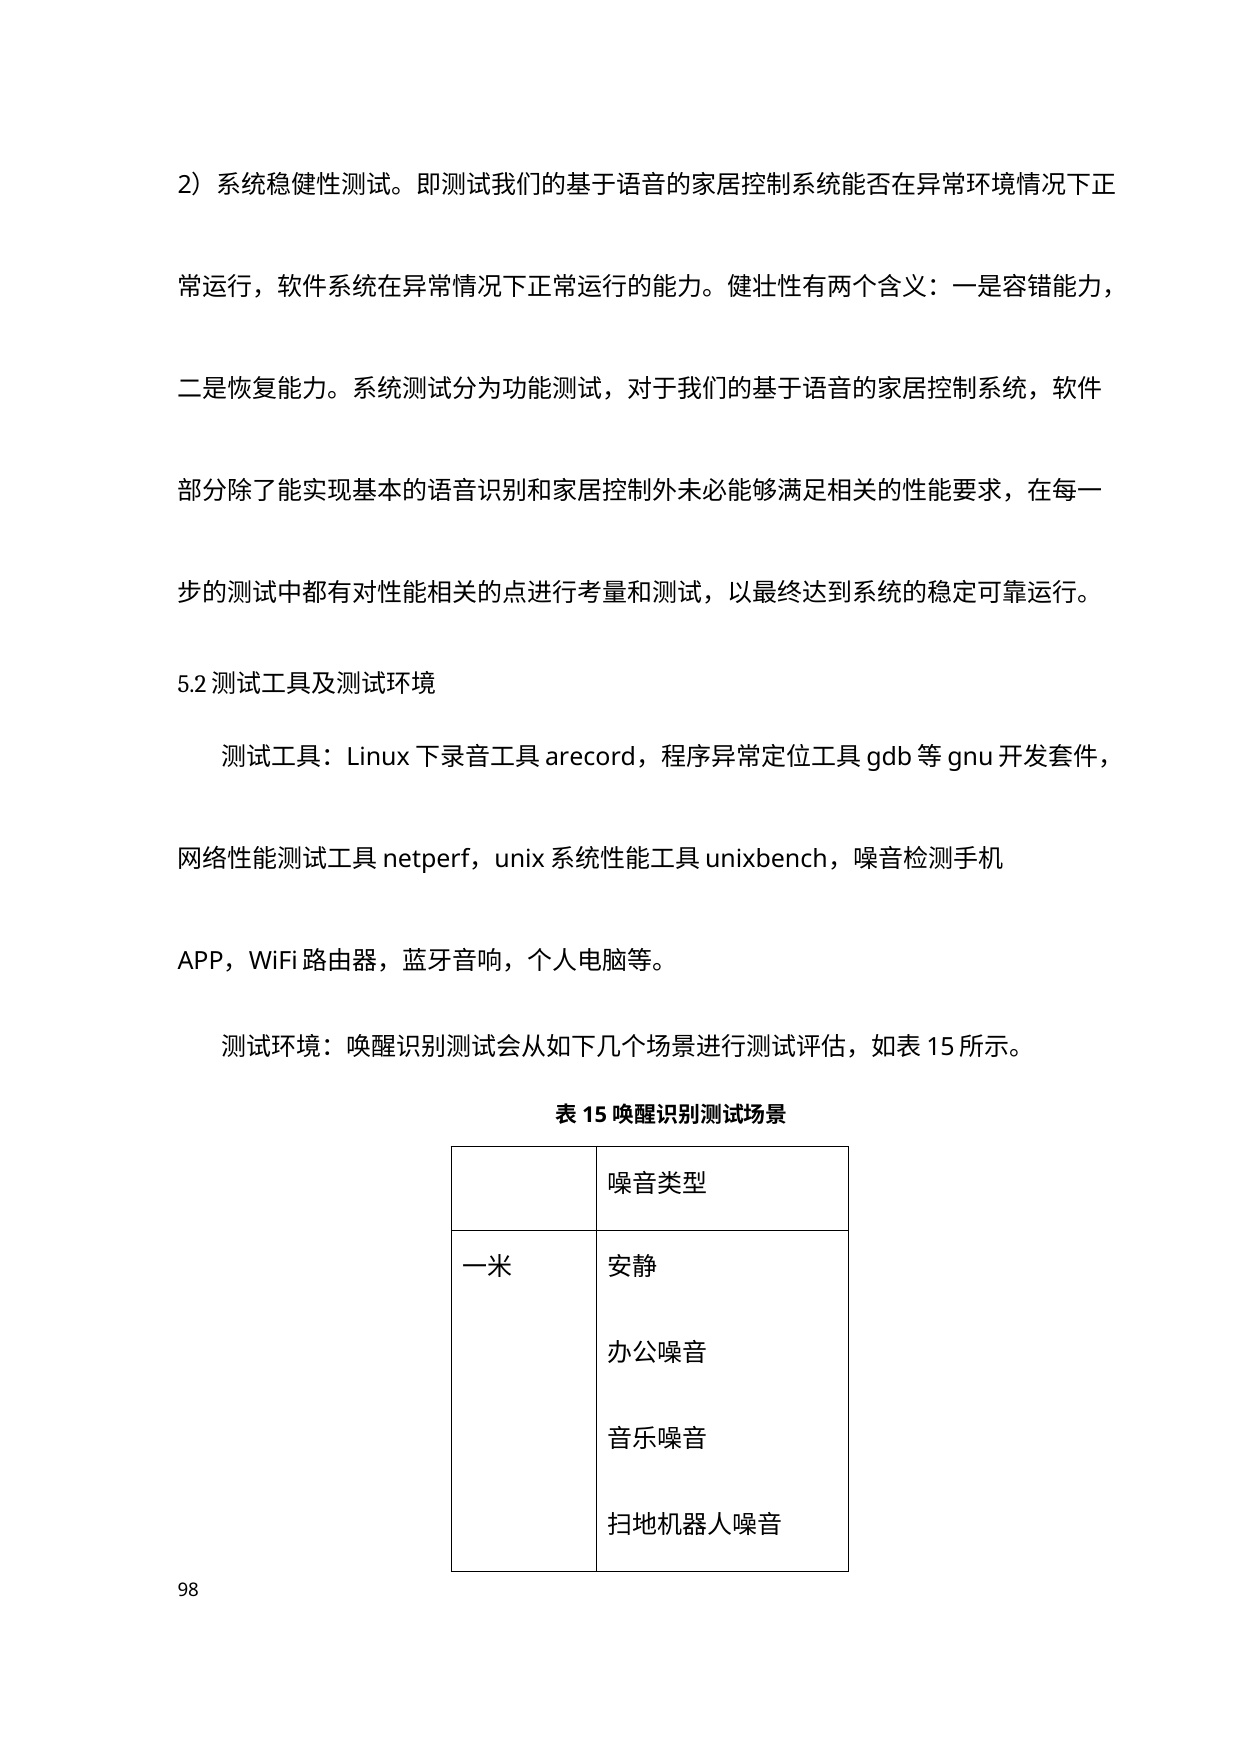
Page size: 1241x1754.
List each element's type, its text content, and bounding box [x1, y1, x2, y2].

table_header [452, 1147, 596, 1229]
table_header 噪音类型 [597, 1147, 848, 1229]
subtitle 5.2 测试工具及测试环境 [177, 647, 1122, 715]
text 2）系统稳健性测试。即测试我们的基于语音的家居控制系统能否在异常环境情况下正常运行，软件系统在异常情况下正常运行的能力。健壮性有两个含义：一是容错能力，二是恢复能力。系统测试分为功能测试，对于我们的基于语音的家居控制系统，软件部分除了能实现基本的语音识别和家居控制外未必能够满足相关的性能要求，在每一步的测试中都有对性能相关的点进行考量和测试，以最终达到系统的稳定可靠运行。 [177, 149, 1122, 624]
text 测试环境：唤醒识别测试会从如下几个场景进行测试评估，如表15所示。 [177, 1010, 1122, 1078]
text 测试工具：Linux下录音工具arecord，程序异常定位工具gdb等gnu开发套件，网络性能测试工具netperf，unix系统性能工具unixbench，噪音检测手机APP，WiFi路由器，蓝牙音响，个人电脑等。 [177, 721, 1122, 992]
text 表15 唤醒识别测试场景 [177, 1096, 1122, 1130]
table_cell 一米 [452, 1231, 596, 1571]
table_cell 安静 办公噪音 音乐噪音 扫地机器人噪音 电视噪音 [597, 1231, 848, 1571]
